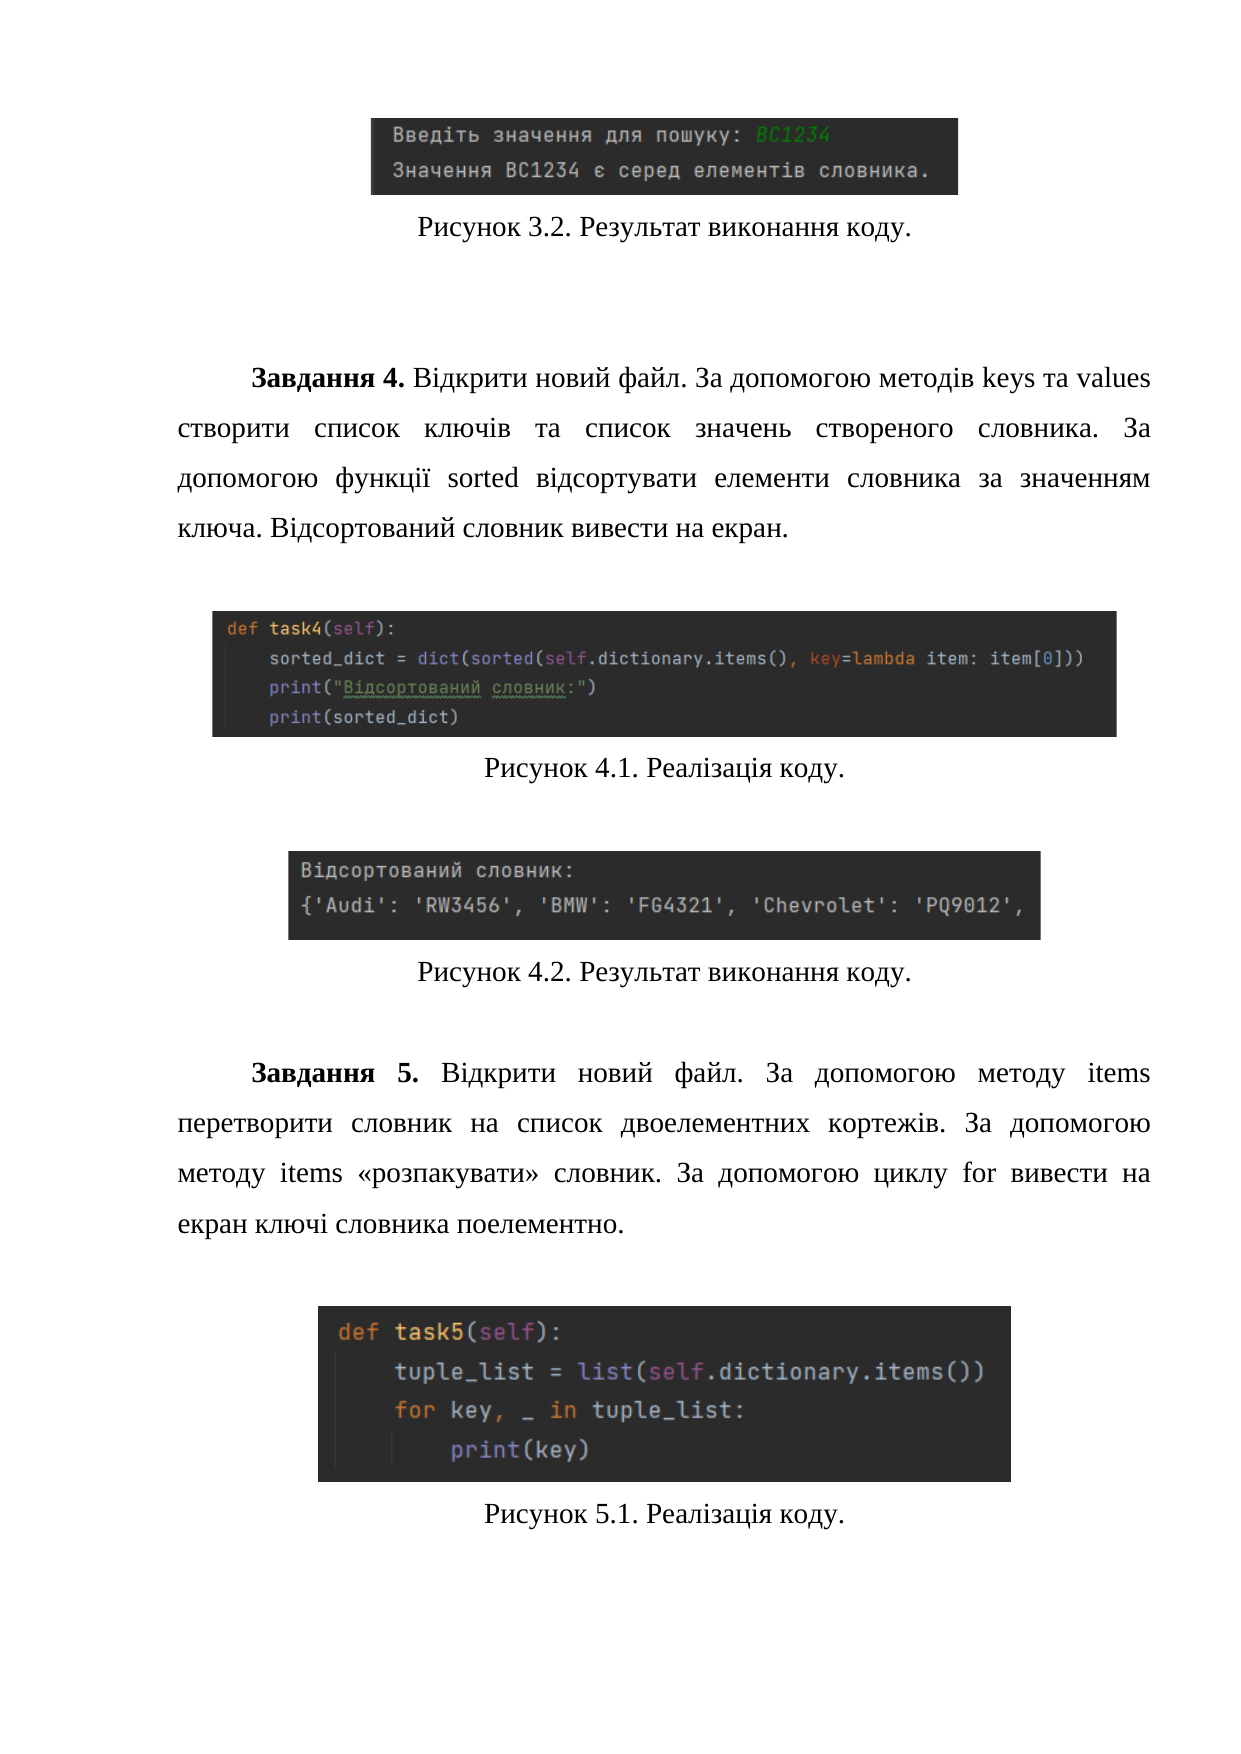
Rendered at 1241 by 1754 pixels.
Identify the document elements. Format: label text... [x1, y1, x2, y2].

picture [288, 851, 1041, 940]
text Рисунок 5.1. Реалізація коду. [177, 1496, 1152, 1529]
text Рисунок 4.1. Реалізація коду. [177, 751, 1152, 784]
text Завдання 5. Відкрити новий файл. За допомогою методу items перетворити словник на список двоелементних кортежів. За допомогою методу items «розпакувати» словник. За допомогою циклу for вивести на екран ключі словника поелементно. [177, 1055, 1152, 1239]
picture [318, 1306, 1011, 1482]
picture [370, 118, 959, 195]
text Рисунок 3.2. Результат виконання коду. [177, 209, 1152, 242]
picture [212, 611, 1117, 737]
text Завдання 4. Відкрити новий файл. За допомогою методів keys та values створити список ключів та список значень створеного словника. За допомогою функції sorted відсортувати елементи словника за значенням ключа. Відсортований словник вивести на екран. [177, 360, 1152, 544]
text Рисунок 4.2. Результат виконання коду. [177, 954, 1152, 988]
